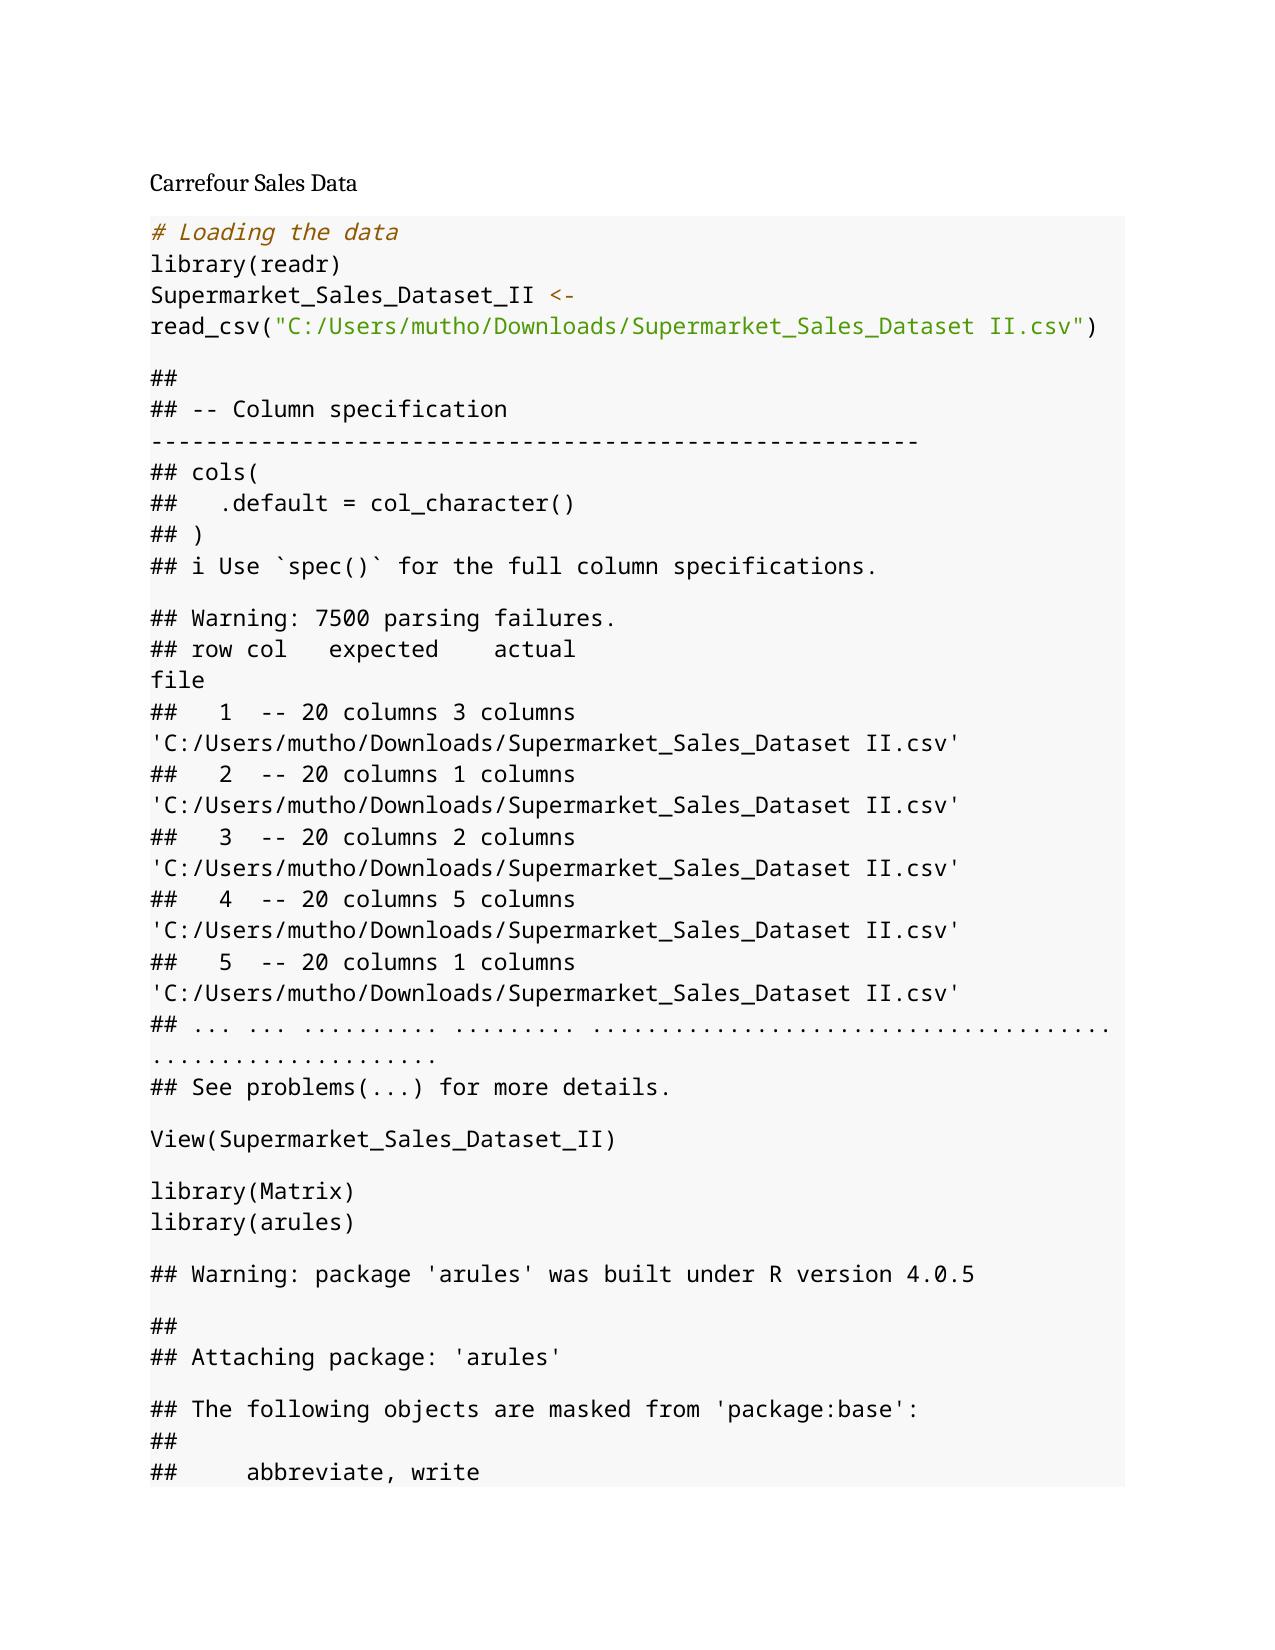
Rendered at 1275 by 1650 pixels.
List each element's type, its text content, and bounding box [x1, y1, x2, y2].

text ## ## Attaching package: 'arules' [150, 1310, 1125, 1372]
text ## Warning: package 'arules' was built under R version 4.0.5 [150, 1258, 1125, 1289]
text library(Matrix) library(arules) [150, 1174, 1125, 1237]
text # Loading the data library(readr) Supermarket_Sales_Dataset_II <- read_csv("C:/Users/mutho/Downloads/Supermarket_Sales_Dataset II.csv") [150, 216, 1125, 341]
text ## ## -- Column specification -------------------------------------------------------- ## cols( ## .default = col_character() ## ) ## i Use `spec()` for the full column specifications. [150, 362, 1125, 581]
text ## The following objects are masked from 'package:base': ## ## abbreviate, write [150, 1393, 1125, 1487]
text Carrefour Sales Data [150, 169, 1125, 197]
text ## Warning: 7500 parsing failures. ## row col expected actual file ## 1 -- 20 columns 3 columns 'C:/Users/mutho/Downloads/Supermarket_Sales_Dataset II.csv' ## 2 -- 20 columns 1 columns 'C:/Users/mutho/Downloads/Supermarket_Sales_Dataset II.csv' ## 3 -- 20 columns 2 columns 'C:/Users/mutho/Downloads/Supermarket_Sales_Dataset II.csv' ## 4 -- 20 columns 5 columns 'C:/Users/mutho/Downloads/Supermarket_Sales_Dataset II.csv' ## 5 -- 20 columns 1 columns 'C:/Users/mutho/Downloads/Supermarket_Sales_Dataset II.csv' ## ... ... .......... ......... ........................................................... ## See problems(...) for more details. [150, 602, 1125, 1102]
text View(Supermarket_Sales_Dataset_II) [150, 1122, 1125, 1154]
